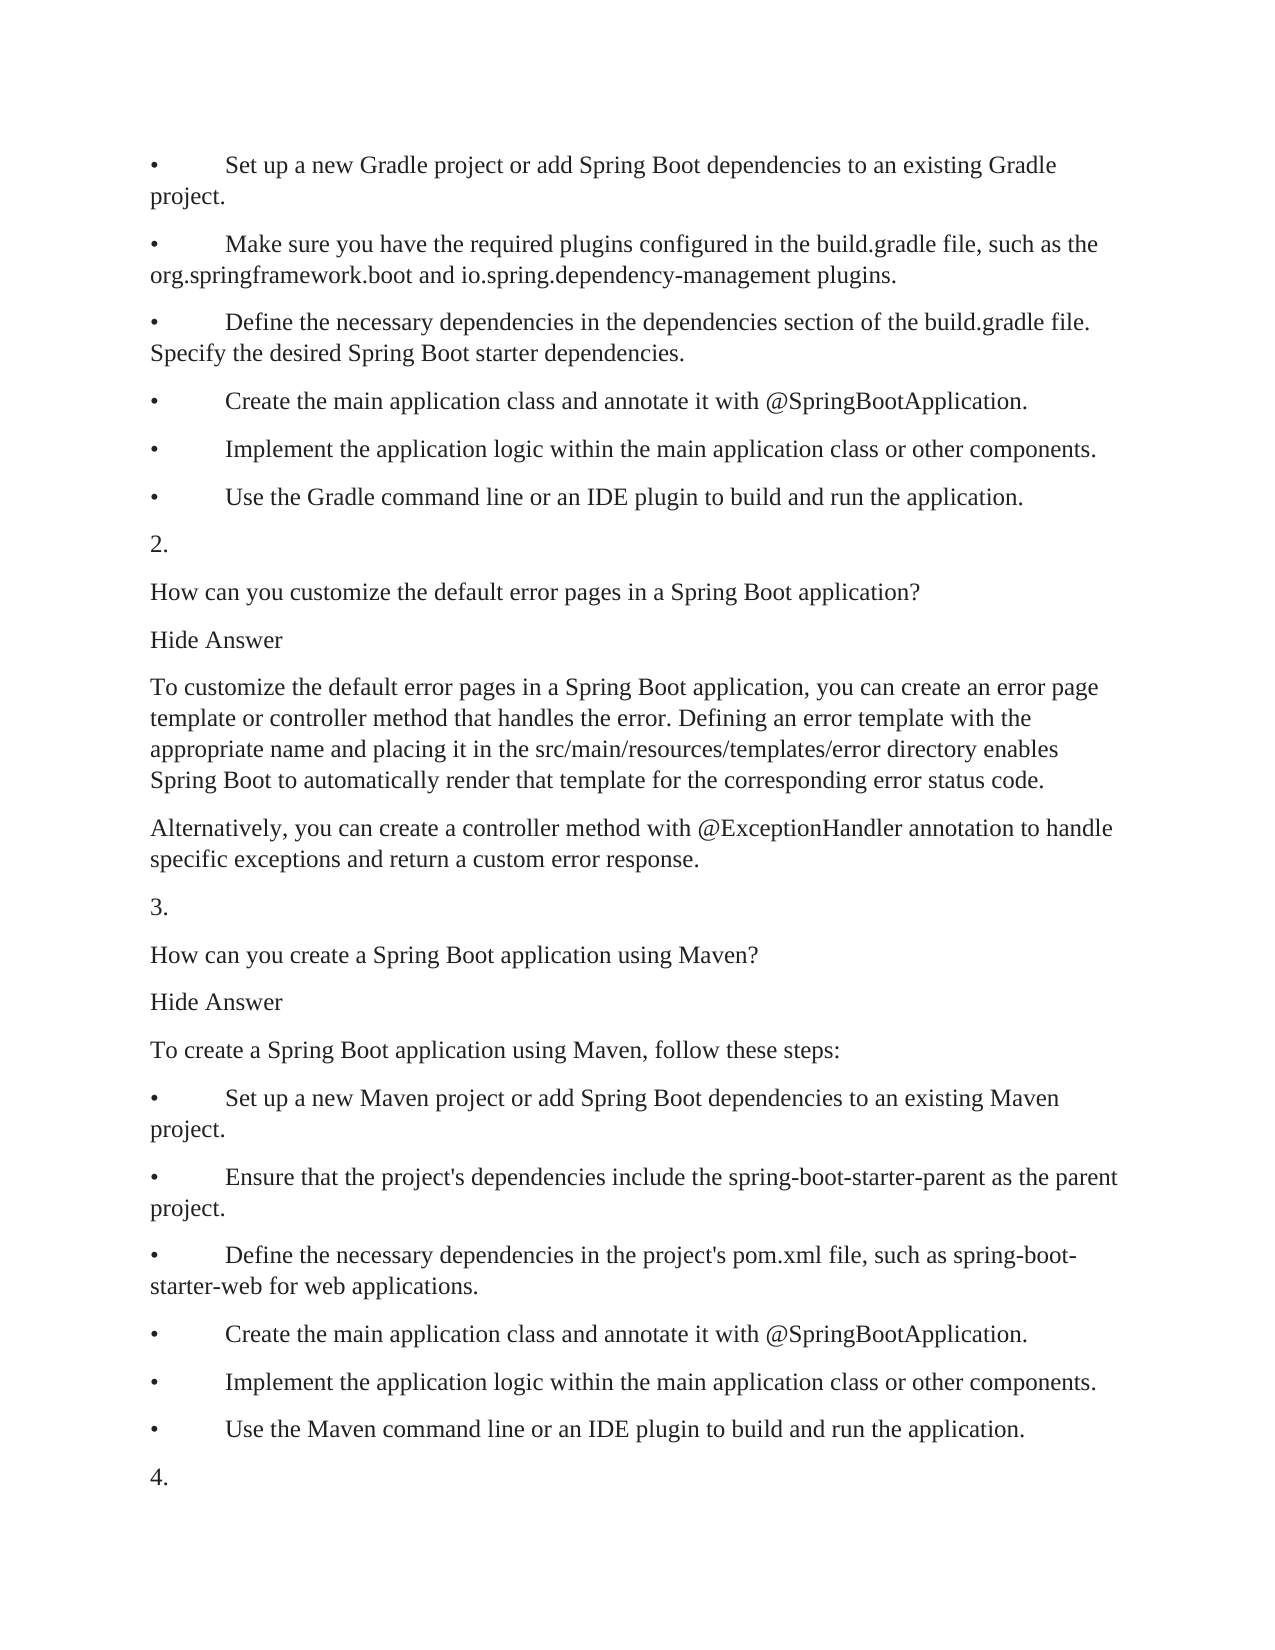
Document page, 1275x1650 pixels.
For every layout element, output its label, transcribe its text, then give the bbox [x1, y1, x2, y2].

text Alternatively, you can create a controller method with @ExceptionHandler annotation to handle specific exceptions and return a custom error response. [150, 813, 1125, 873]
text • Ensure that the project's dependencies include the spring-boot-starter-parent as the parent project. [150, 1162, 1125, 1221]
text • Create the main application class and annotate it with @SpringBootApplication. [150, 386, 1125, 415]
text 2. [150, 529, 1125, 558]
text • Set up a new Maven project or add Spring Boot dependencies to an existing Maven project. [150, 1083, 1125, 1143]
text Hide Answer [150, 625, 1125, 653]
text • Implement the application logic within the main application class or other components. [150, 434, 1125, 463]
text 3. [150, 892, 1125, 921]
text How can you customize the default error pages in a Spring Boot application? [150, 577, 1125, 606]
text • Create the main application class and annotate it with @SpringBootApplication. [150, 1319, 1125, 1348]
text • Use the Maven command line or an IDE plugin to build and run the application. [150, 1414, 1125, 1443]
text • Define the necessary dependencies in the dependencies section of the build.gradle file. Specify the desired Spring Boot starter dependencies. [150, 307, 1125, 367]
text To create a Spring Boot application using Maven, follow these steps: [150, 1035, 1125, 1064]
text • Implement the application logic within the main application class or other components. [150, 1367, 1125, 1396]
text Hide Answer [150, 987, 1125, 1016]
text • Define the necessary dependencies in the project's pom.xml file, such as spring-boot-starter-web for web applications. [150, 1240, 1125, 1300]
text • Set up a new Gradle project or add Spring Boot dependencies to an existing Gradle project. [150, 150, 1125, 210]
text • Make sure you have the required plugins configured in the build.gradle file, such as the org.springframework.boot and io.spring.dependency-management plugins. [150, 229, 1125, 288]
text How can you create a Spring Boot application using Maven? [150, 940, 1125, 968]
text • Use the Gradle command line or an IDE plugin to build and run the application. [150, 482, 1125, 510]
text To customize the default error pages in a Spring Boot application, you can create an error page template or controller method that handles the error. Defining an error template with the appropriate name and placing it in the src/main/resources/templates/error directory enables Spring Boot to automatically render that template for the corresponding error status code. [150, 672, 1125, 794]
text 4. [150, 1462, 1125, 1491]
